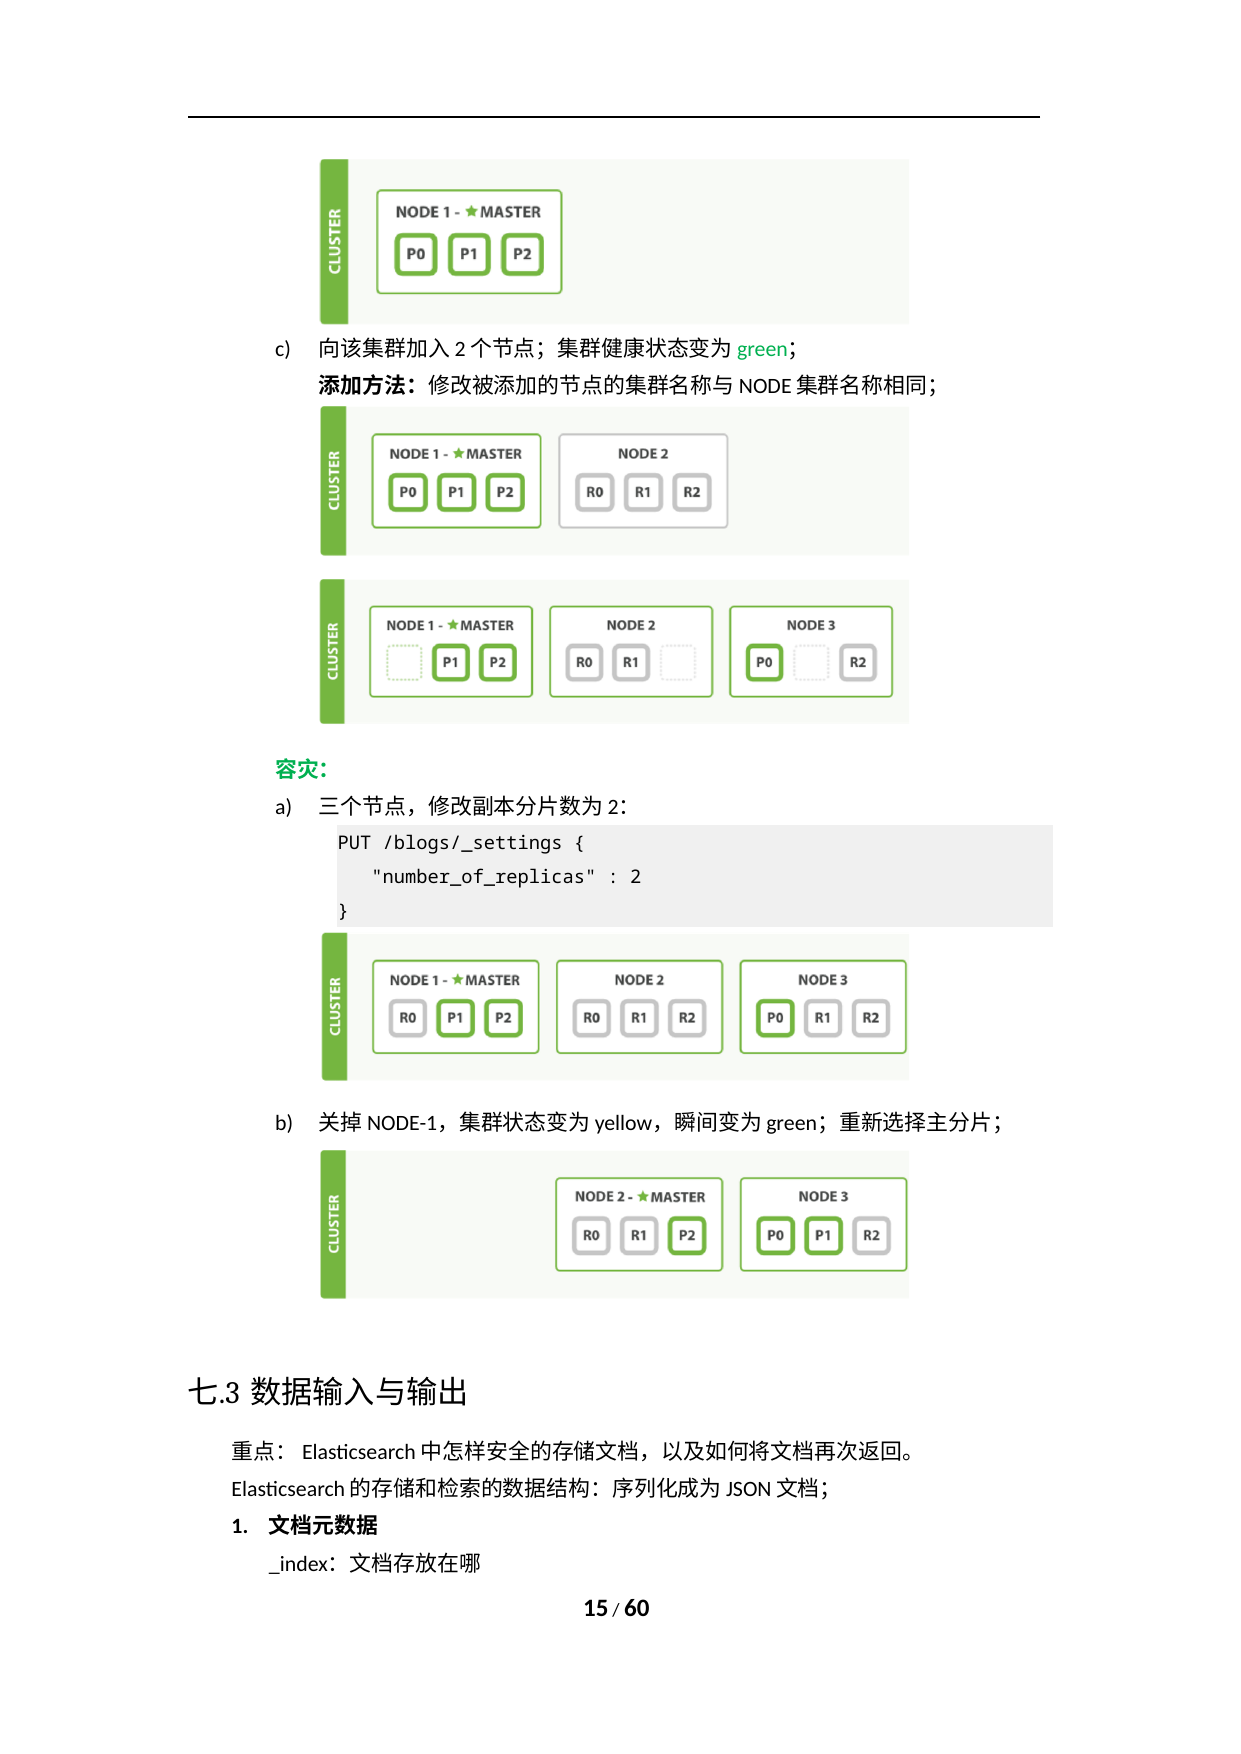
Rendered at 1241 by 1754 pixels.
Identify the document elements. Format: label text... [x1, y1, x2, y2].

picture [318, 156, 910, 325]
picture [318, 1148, 910, 1304]
text PUT /blogs/_settings { [337, 825, 1053, 859]
list 三个节点，修改副本分片数为2： [275, 788, 1040, 822]
text Elasticsearch的存储和检索的数据结构：序列化成为JSON文档； [231, 1470, 1040, 1504]
text _index：文档存放在哪 [269, 1544, 1040, 1578]
text "number_of_replicas" : 2 [337, 859, 1053, 893]
list 关掉NODE-1，集群状态变为yellow，瞬间变为green；重新选择主分片； [275, 1103, 1040, 1137]
text } [337, 893, 1053, 927]
list 文档元数据 [231, 1507, 1040, 1541]
picture [318, 930, 910, 1082]
text 容灾： [269, 751, 1040, 784]
list 向该集群加入2个节点；集群健康状态变为green； [275, 330, 1040, 364]
picture [318, 404, 910, 557]
text 添加方法：修改被添加的节点的集群名称与NODE集群名称相同； [275, 367, 1040, 401]
subtitle 数据输入与输出 [187, 1356, 1040, 1424]
text 重点： Elasticsearch 中怎样安全的存储文档，以及如何将文档再次返回。 [231, 1433, 1040, 1467]
picture [318, 577, 910, 726]
